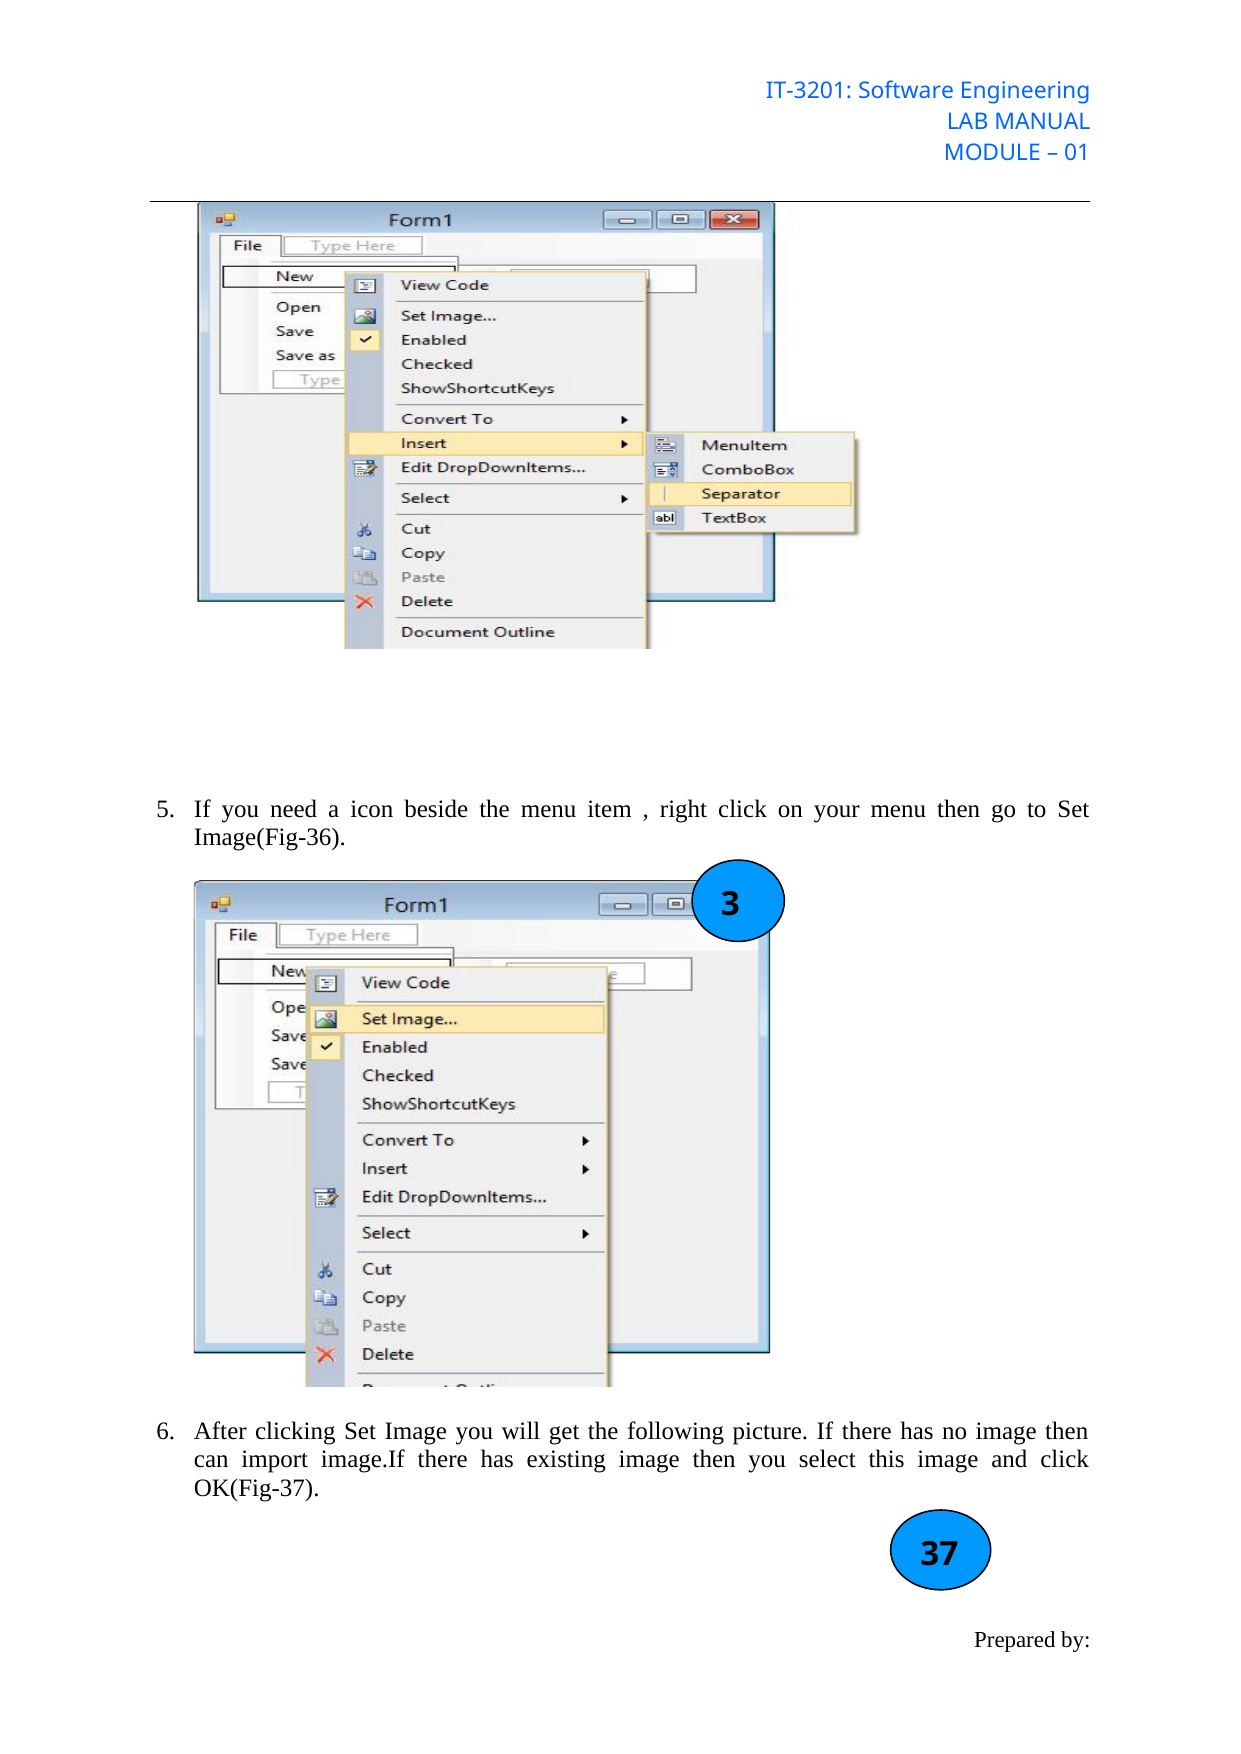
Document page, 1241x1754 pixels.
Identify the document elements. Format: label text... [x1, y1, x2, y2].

subtitle If you need a icon beside the menu item , right click on your menu then go to Set Image(Fig-36). [156, 794, 1090, 851]
picture [193, 202, 863, 649]
subtitle After clicking Set Image you will get the following picture. If there has no image then can import image.If there has existing image then you select this image and click OK(Fig-37). [156, 1416, 1090, 1502]
picture [193, 880, 771, 1387]
